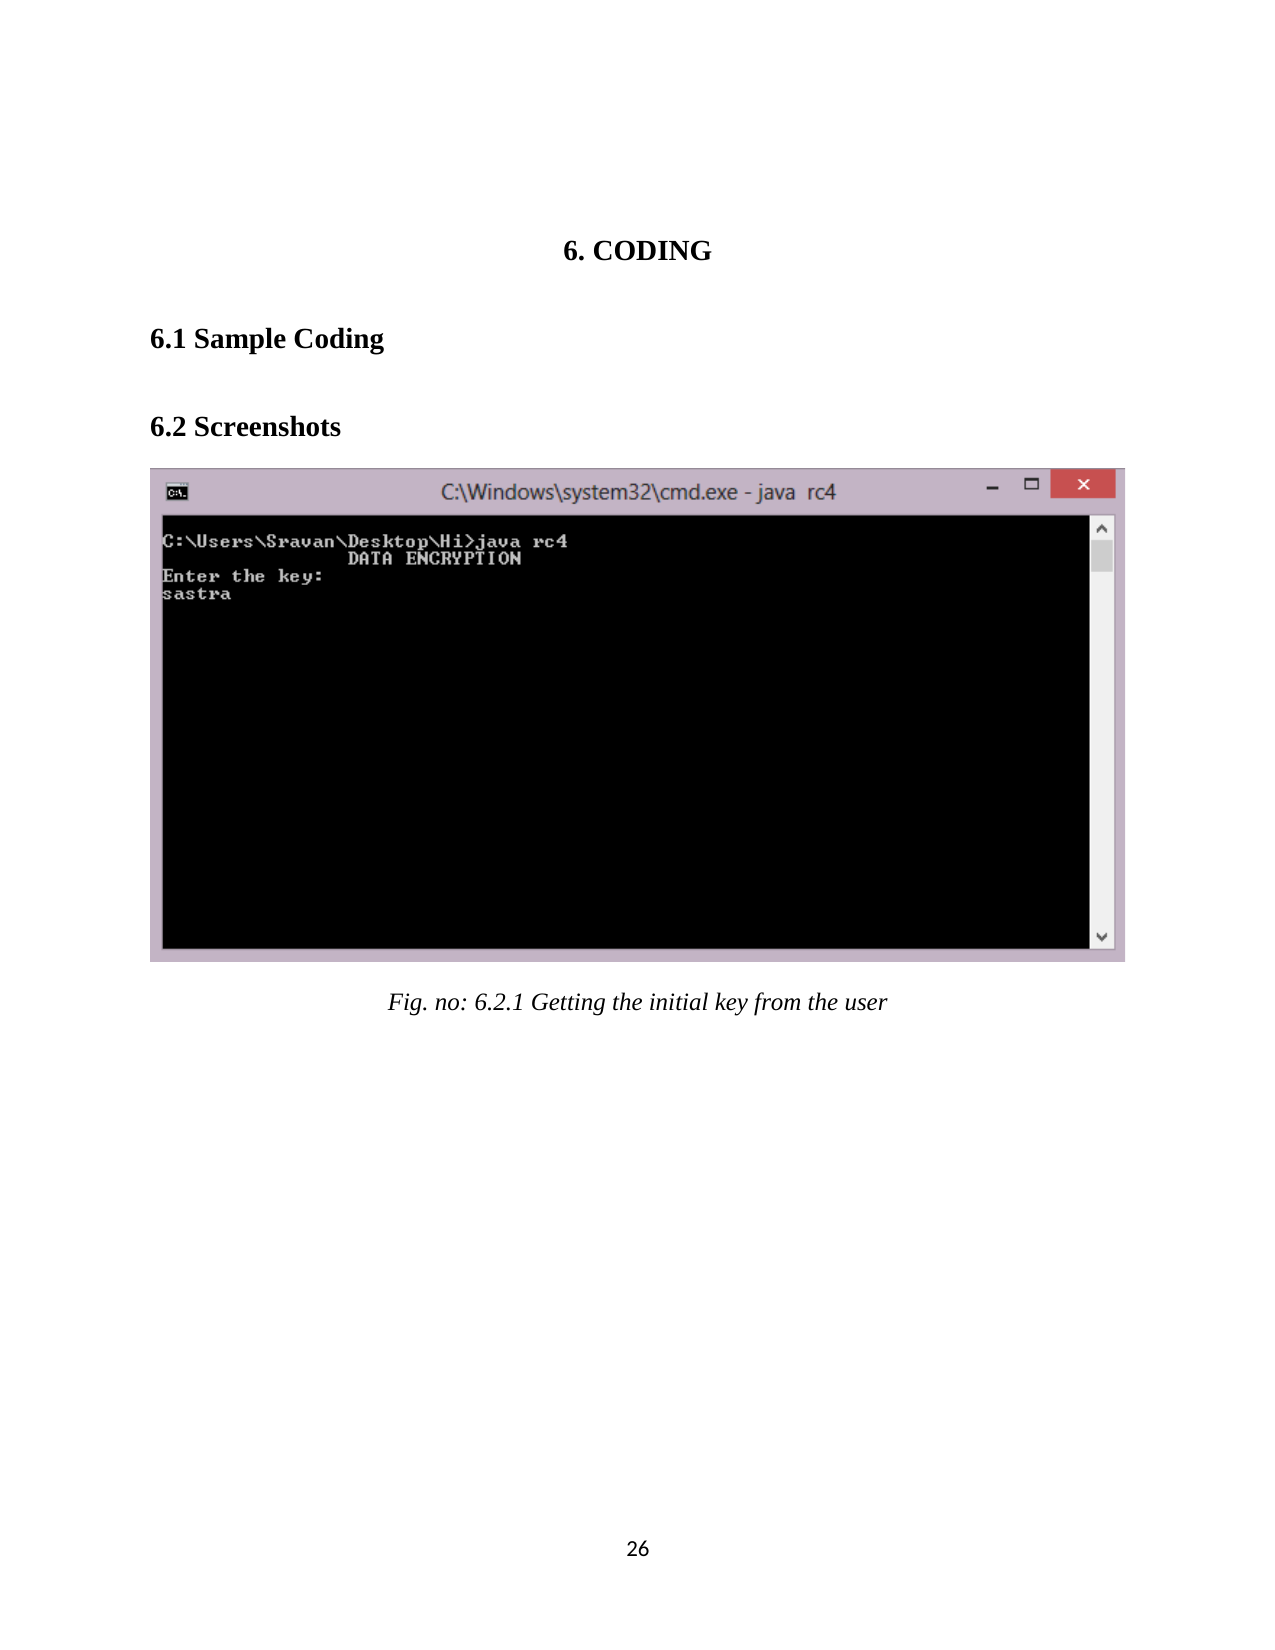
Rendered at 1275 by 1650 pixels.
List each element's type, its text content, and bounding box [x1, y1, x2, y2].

text 6. CODING [150, 233, 1125, 267]
text 6.1 Sample Coding [150, 321, 1125, 354]
text 6.2 Screenshots [150, 409, 1125, 442]
picture [150, 468, 1125, 962]
text Fig. no: 6.2.1 Getting the initial key from the user [150, 987, 1125, 1016]
